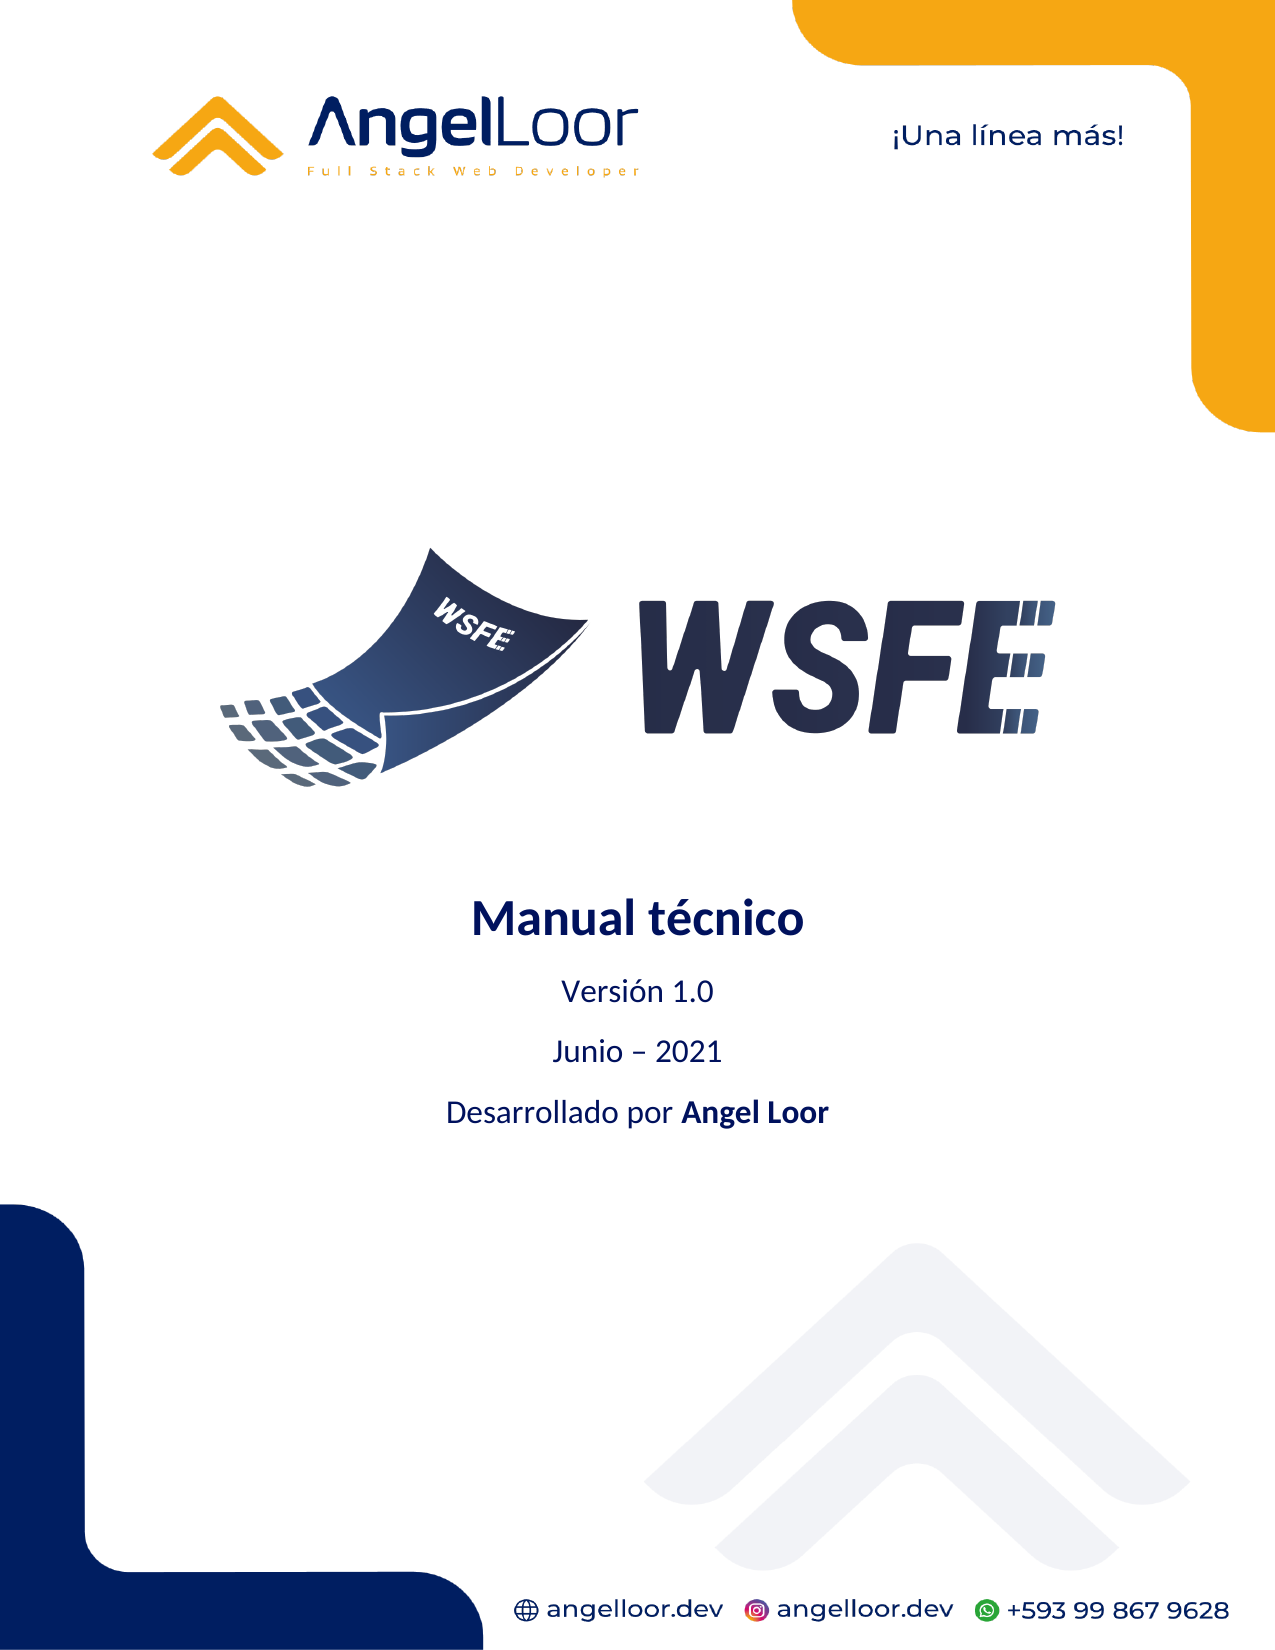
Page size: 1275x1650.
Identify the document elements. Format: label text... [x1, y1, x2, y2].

text Desarrollado por Angel Loor [177, 1091, 1098, 1132]
text Manual técnico [177, 885, 1098, 948]
text Junio – 2021 [177, 1031, 1098, 1071]
text Versión 1.0 [177, 970, 1098, 1011]
picture [0, 0, 1275, 1650]
